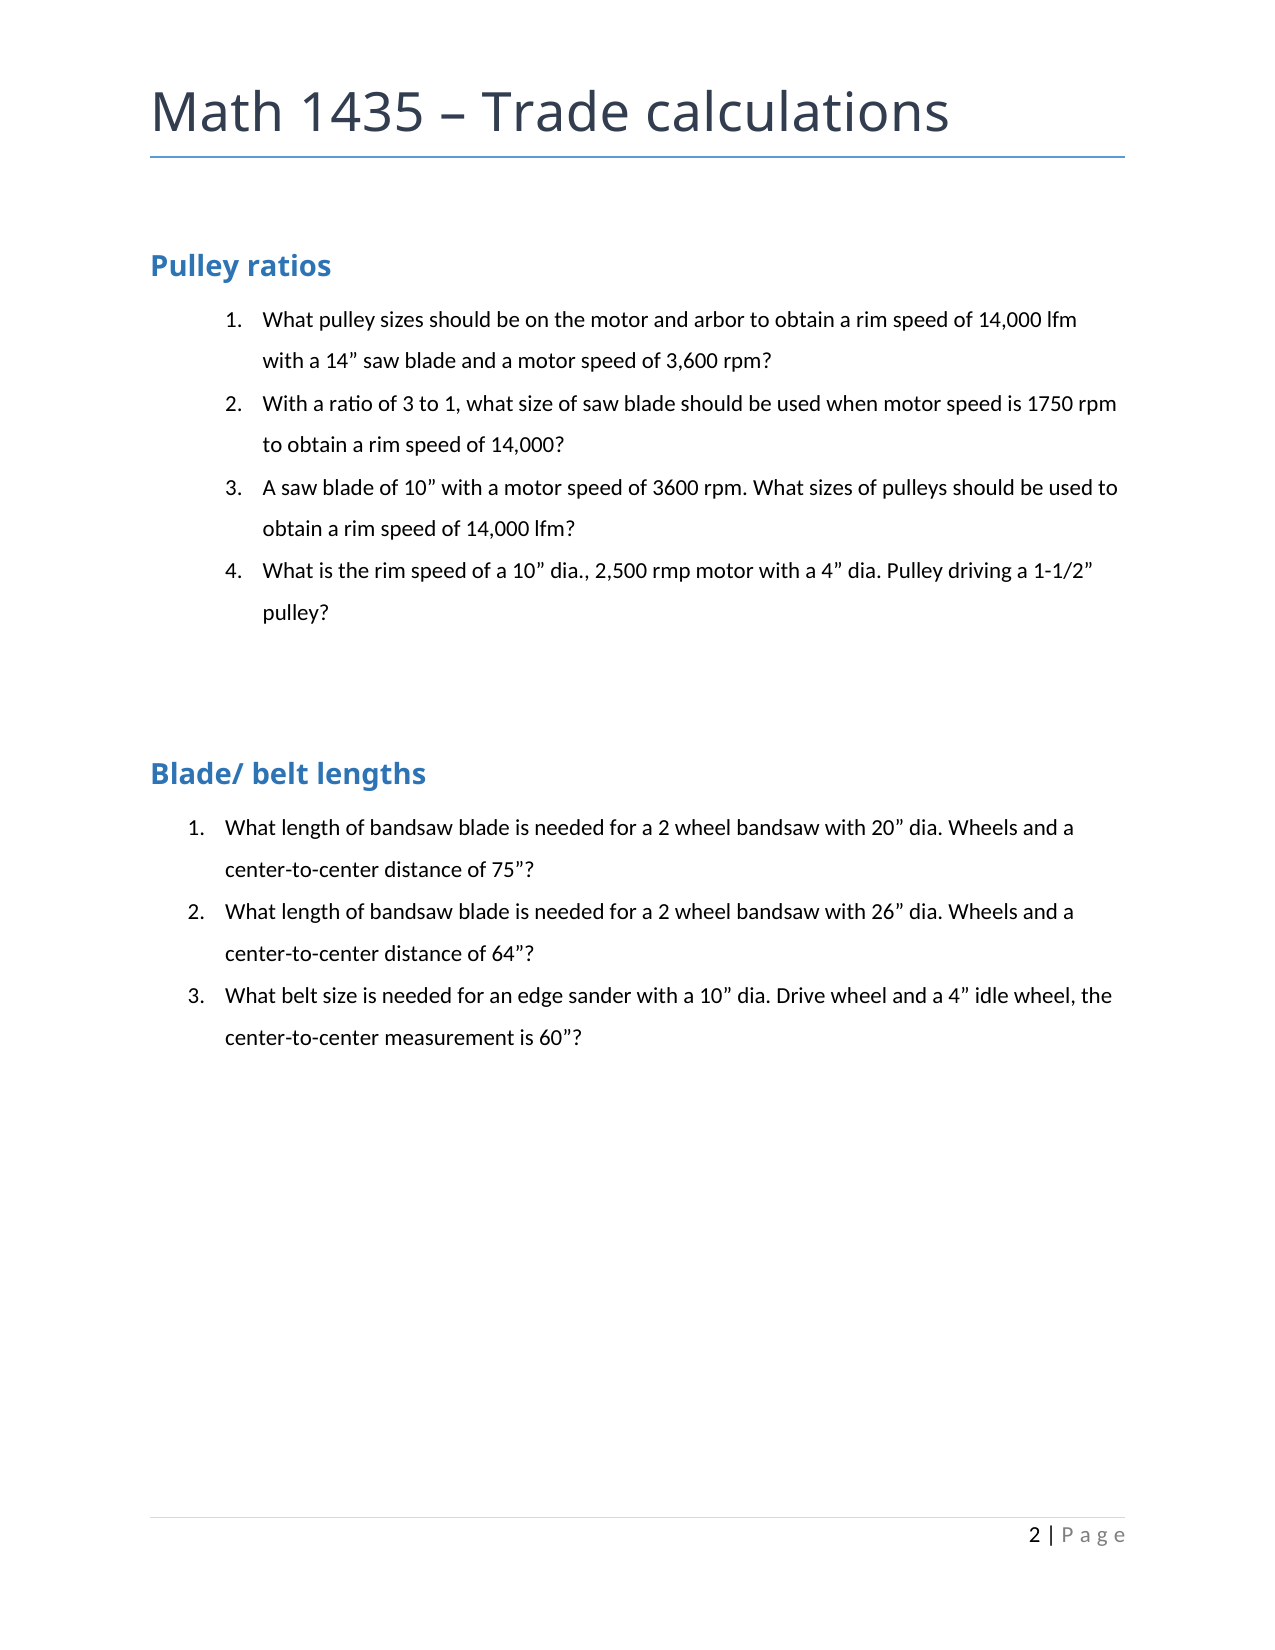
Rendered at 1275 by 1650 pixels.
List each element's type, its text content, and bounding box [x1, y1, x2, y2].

list A saw blade of 10” with a motor speed of 3600 rpm. What sizes of pulleys should be used to obtain a rim speed of 14,000 lfm? [225, 473, 1125, 543]
list What length of bandsaw blade is needed for a 2 wheel bandsaw with 20” dia. Wheels and a center-to-center distance of 75”? [187, 813, 1125, 883]
list What belt size is needed for an edge sander with a 10” dia. Drive wheel and a 4” idle wheel, the center-to-center measurement is 60”? [187, 981, 1125, 1051]
list What length of bandsaw blade is needed for a 2 wheel bandsaw with 26” dia. Wheels and a center-to-center distance of 64”? [187, 897, 1125, 967]
subtitle Pulley ratios [150, 245, 1125, 285]
list What pulley sizes should be on the motor and arbor to obtain a rim speed of 14,000 lfm with a 14” saw blade and a motor speed of 3,600 rpm? [225, 305, 1125, 375]
list With a ratio of 3 to 1, what size of saw blade should be used when motor speed is 1750 rpm to obtain a rim speed of 14,000? [225, 389, 1125, 459]
list What is the rim speed of a 10” dia., 2,500 rmp motor with a 4” dia. Pulley driving a 1-1/2” pulley? [225, 557, 1125, 627]
subtitle Blade/ belt lengths [150, 753, 1125, 793]
